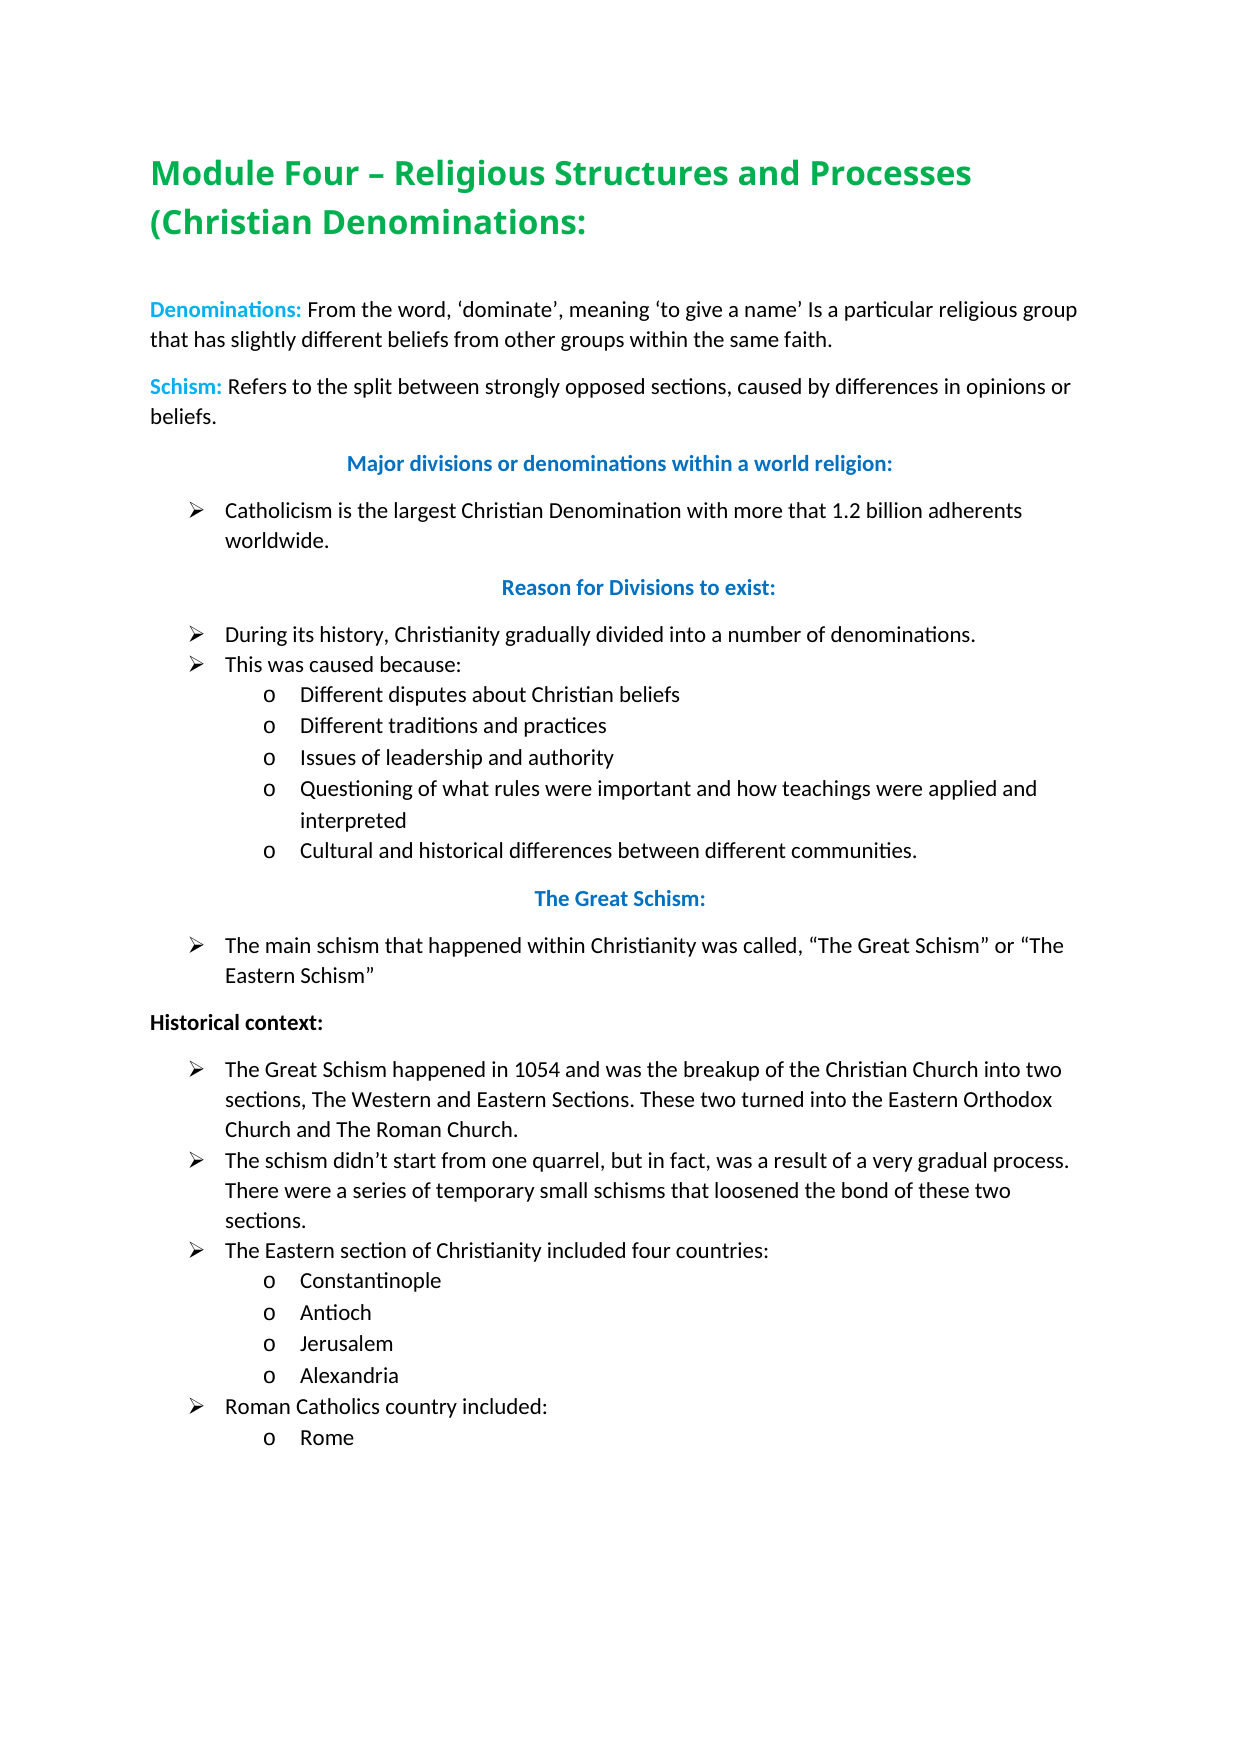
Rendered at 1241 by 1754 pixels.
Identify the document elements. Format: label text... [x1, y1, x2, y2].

list The Great Schism happened in 1054 and was the breakup of the Christian Church into two sections, The Western and Eastern Sections. These two turned into the Eastern Orthodox Church and The Roman Church. [187, 1055, 1090, 1143]
text Historical context: [150, 1008, 1090, 1036]
list Questioning of what rules were important and how teachings were applied and interpreted [262, 774, 1090, 834]
list Alexandria [262, 1361, 1090, 1390]
text Major divisions or denominations within a world religion: [150, 449, 1090, 477]
list The main schism that happened within Christianity was called, “The Great Schism” or “The Eastern Schism” [187, 931, 1090, 989]
list Issues of leadership and authority [262, 743, 1090, 772]
text Schism: Refers to the split between strongly opposed sections, caused by differences in opinions or beliefs. [150, 372, 1090, 430]
text The Great Schism: [150, 884, 1090, 912]
list Roman Catholics country included: [187, 1392, 1090, 1420]
list Catholicism is the largest Christian Denomination with more that 1.2 billion adherents worldwide. [187, 496, 1090, 554]
list Rome [262, 1423, 1090, 1452]
text Reason for Divisions to exist: [187, 573, 1090, 601]
list The schism didn’t start from one quarrel, but in fact, was a result of a very gradual process. There were a series of temporary small schisms that loosened the bond of these two sections. [187, 1146, 1090, 1234]
list During its history, Christianity gradually divided into a number of denominations. [187, 620, 1090, 648]
list Antioch [262, 1298, 1090, 1327]
list Constantinople [262, 1267, 1090, 1296]
list The Eastern section of Christianity included four countries: [187, 1236, 1090, 1264]
list Cultural and historical differences between different communities. [262, 836, 1090, 865]
list This was caused because: [187, 650, 1090, 678]
list Jerusalem [262, 1329, 1090, 1359]
list Different disputes about Christian beliefs [262, 680, 1090, 709]
subtitle Module Four – Religious Structures and Processes (Christian Denominations: [150, 150, 1090, 244]
text Denominations: From the word, ‘dominate’, meaning ‘to give a name’ Is a particular religious group that has slightly different beliefs from other groups within the same faith. [150, 295, 1090, 353]
list Different traditions and practices [262, 712, 1090, 741]
